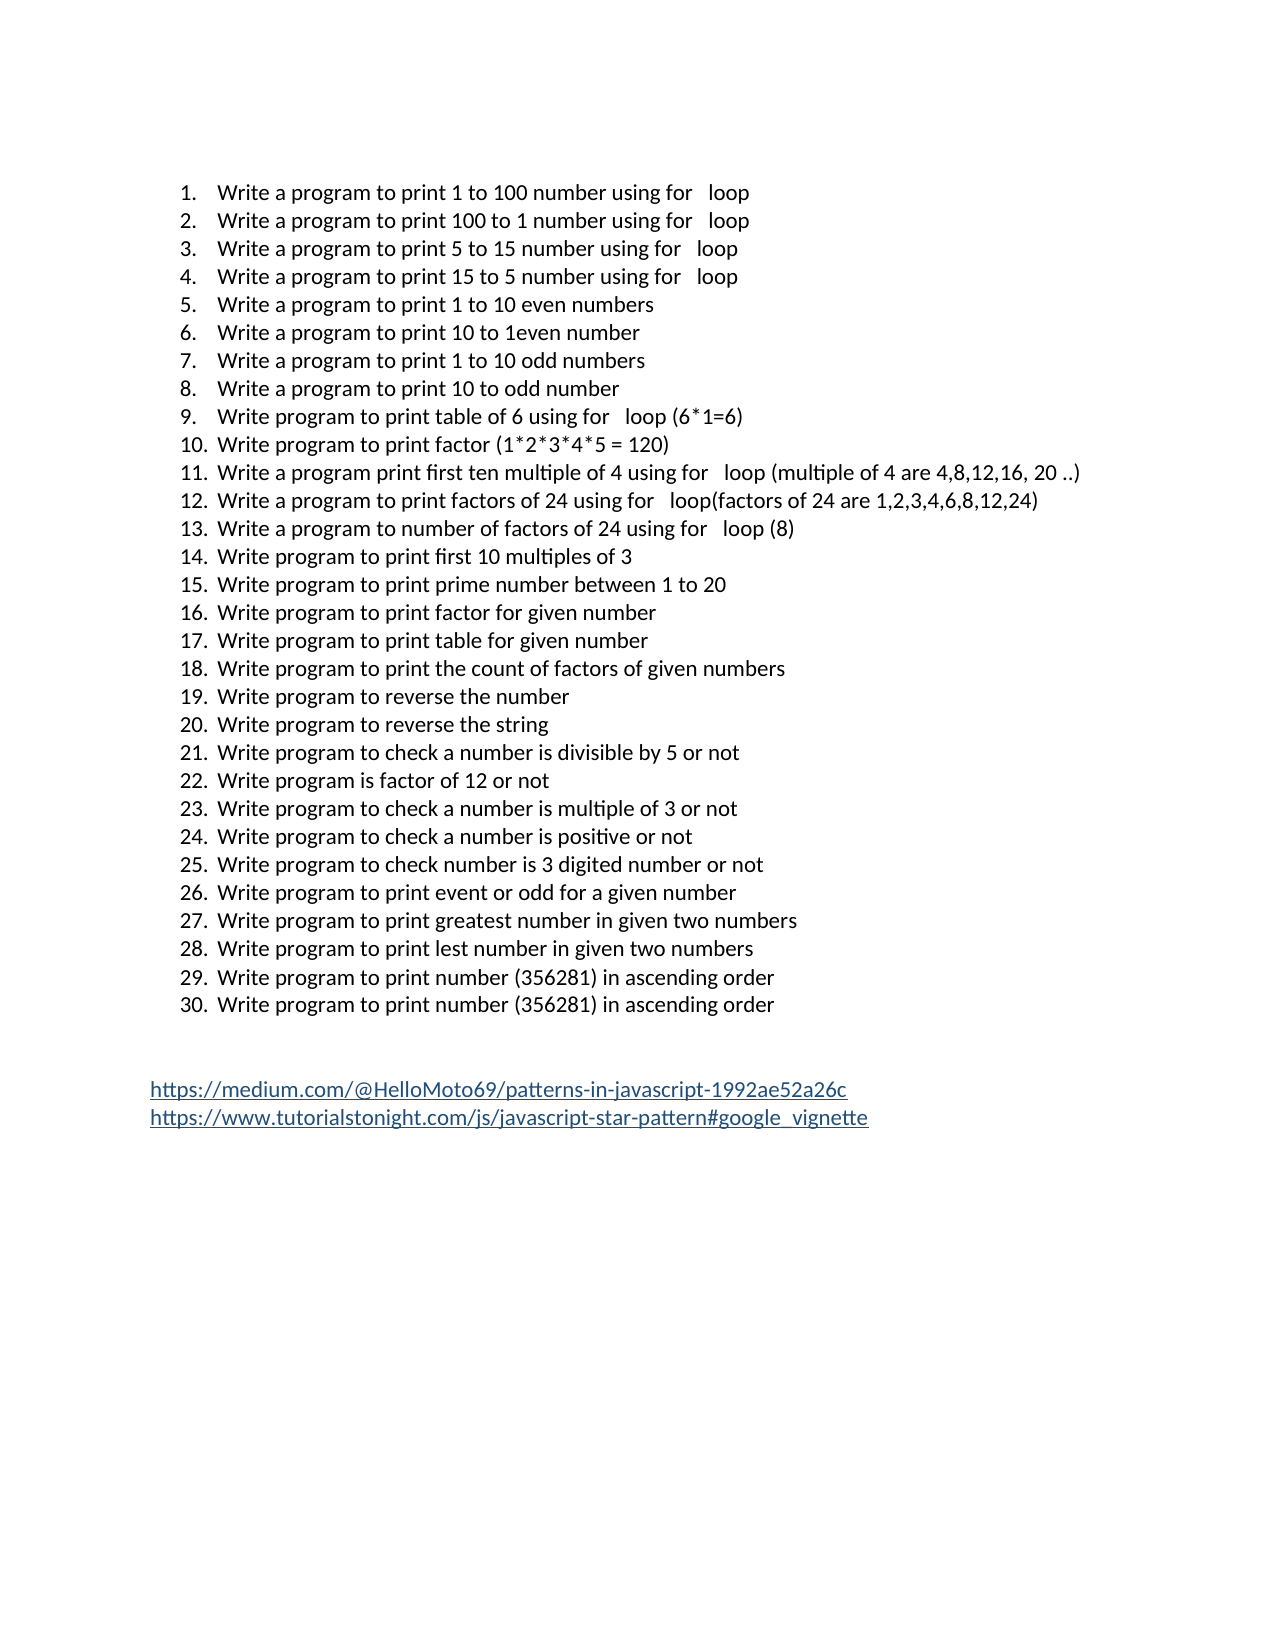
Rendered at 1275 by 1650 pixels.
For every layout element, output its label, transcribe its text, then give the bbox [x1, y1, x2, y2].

text https://www.tutorialstonight.com/js/javascript-star-pattern#google_vignette [150, 1103, 1125, 1131]
list Write program to print factor for given number [179, 598, 1125, 626]
list Write program to print factor (1*2*3*4*5 = 120) [179, 430, 1125, 458]
list Write a program to print 100 to 1 number using for loop [179, 206, 1125, 234]
list Write program to reverse the string [179, 710, 1125, 738]
list Write a program print first ten multiple of 4 using for loop (multiple of 4 are 4,8,12,16, 20 ..) [179, 458, 1125, 486]
list Write a program to print 10 to 1even number [179, 318, 1125, 346]
list Write program to print number (356281) in ascending order [179, 991, 1125, 1019]
list Write program to check a number is positive or not [179, 822, 1125, 851]
list Write program to print first 10 multiples of 3 [179, 542, 1125, 570]
list Write program to reverse the number [179, 682, 1125, 710]
list Write a program to print 10 to odd number [179, 374, 1125, 402]
list Write a program to print 1 to 100 number using for loop [179, 178, 1125, 206]
list Write program to print lest number in given two numbers [179, 934, 1125, 963]
list Write a program to print 5 to 15 number using for loop [179, 234, 1125, 262]
text https://medium.com/@HelloMoto69/patterns-in-javascript-1992ae52a26c [150, 1075, 1125, 1103]
list Write program to print greatest number in given two numbers [179, 907, 1125, 934]
list Write a program to print 15 to 5 number using for loop [179, 262, 1125, 290]
list Write a program to print 1 to 10 odd numbers [179, 346, 1125, 374]
list Write program to print table of 6 using for loop (6*1=6) [179, 402, 1125, 430]
list Write program is factor of 12 or not [179, 766, 1125, 794]
list Write program to print event or odd for a given number [179, 878, 1125, 907]
list Write program to print prime number between 1 to 20 [179, 570, 1125, 598]
list Write program to print table for given number [179, 626, 1125, 654]
list Write a program to number of factors of 24 using for loop (8) [179, 514, 1125, 542]
list Write program to check number is 3 digited number or not [179, 851, 1125, 878]
list Write a program to print 1 to 10 even numbers [179, 290, 1125, 318]
list Write a program to print factors of 24 using for loop(factors of 24 are 1,2,3,4,6,8,12,24) [179, 486, 1125, 514]
list Write program to check a number is divisible by 5 or not [179, 738, 1125, 766]
list Write program to print number (356281) in ascending order [179, 963, 1125, 991]
list Write program to check a number is multiple of 3 or not [179, 794, 1125, 822]
list Write program to print the count of factors of given numbers [179, 654, 1125, 682]
